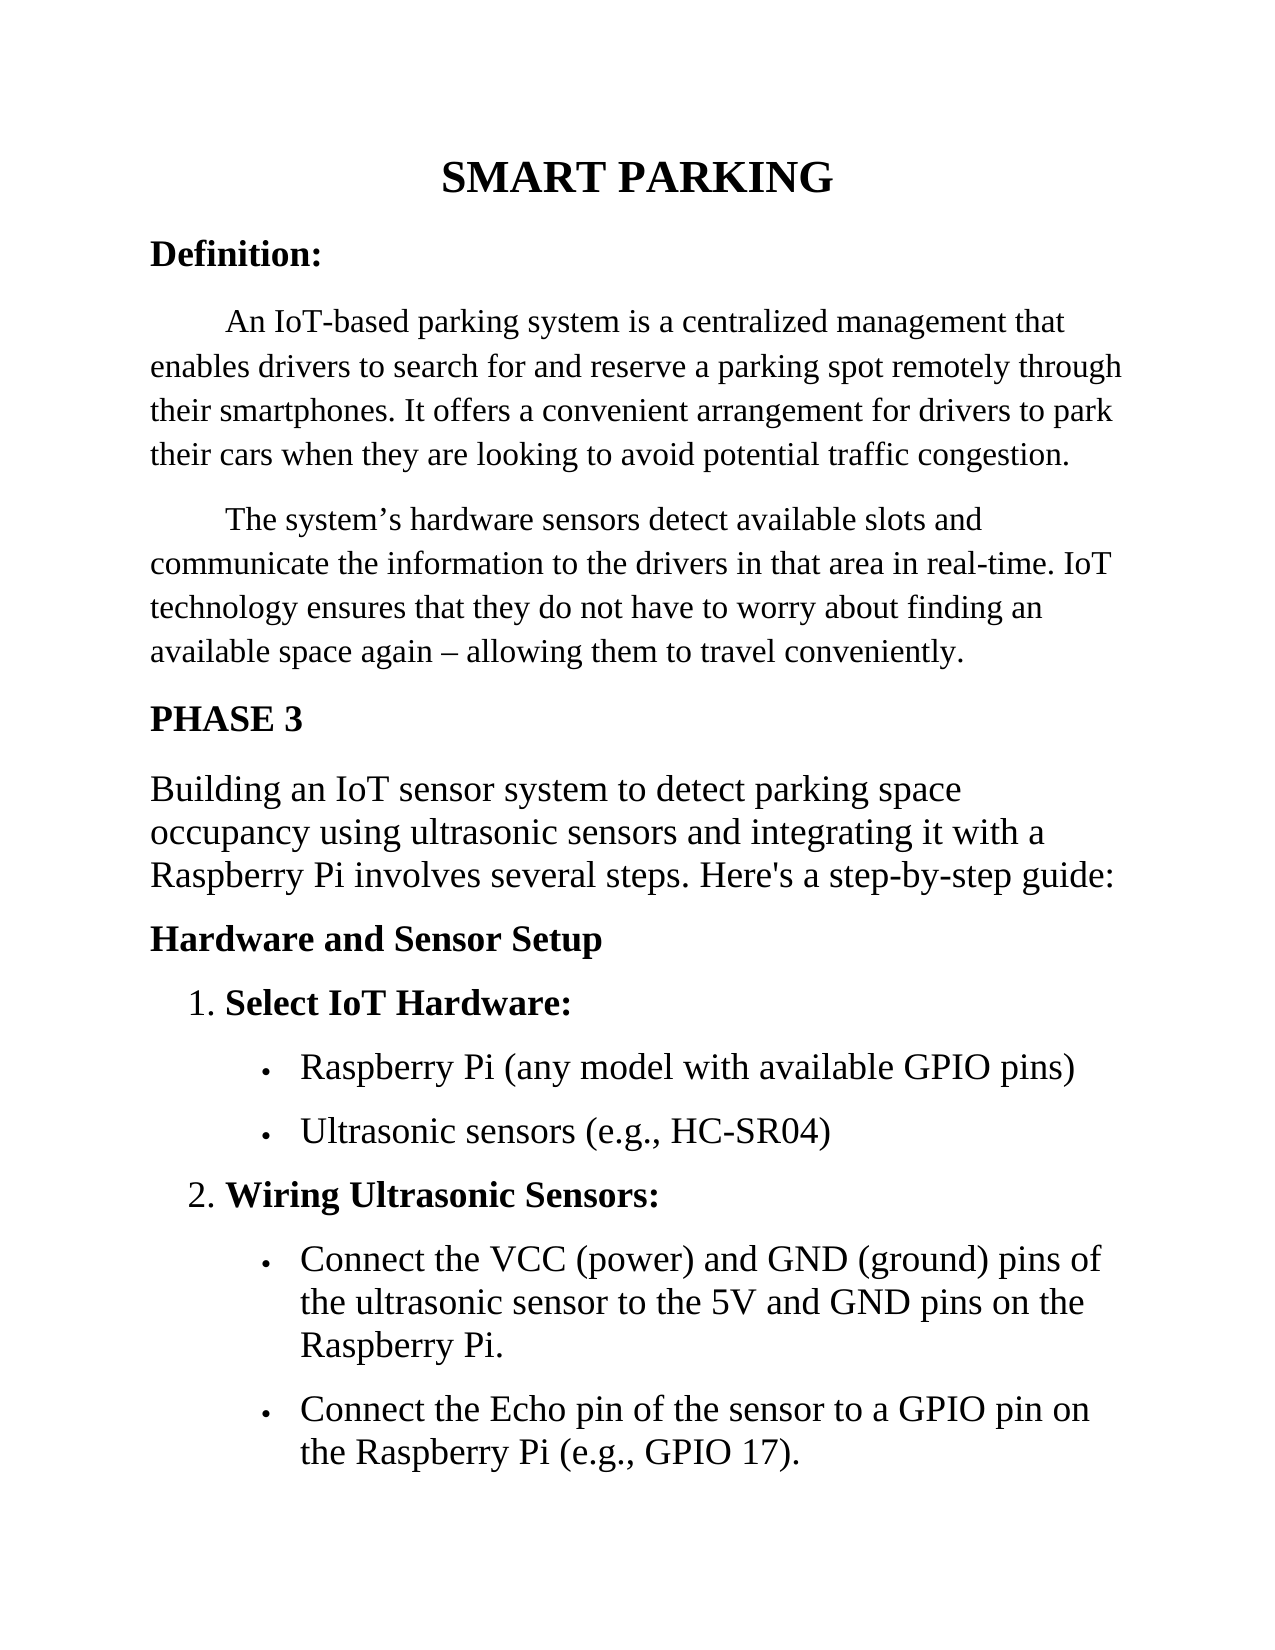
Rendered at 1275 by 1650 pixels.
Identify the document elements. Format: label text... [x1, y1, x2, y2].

list Connect the Echo pin of the sensor to a GPIO pin on the Raspberry Pi (e.g., GPIO 17). [262, 1387, 1125, 1473]
text SMART PARKING [150, 150, 1125, 203]
text Definition: [150, 231, 1125, 274]
list Ultrasonic sensors (e.g., HC-SR04) [262, 1108, 1125, 1152]
list Connect the VCC (power) and GND (ground) pins of the ultrasonic sensor to the 5V and GND pins on the Raspberry Pi. [262, 1236, 1125, 1366]
text The system’s hardware sensors detect available slots and communicate the information to the drivers in that area in real-time. IoT technology ensures that they do not have to worry about finding an available space again – allowing them to travel conveniently. [150, 499, 1125, 669]
list Wiring Ultrasonic Sensors: [187, 1172, 1125, 1216]
text PHASE 3 [150, 696, 1125, 739]
text Building an IoT sensor system to detect parking space occupancy using ultrasonic sensors and integrating it with a Raspberry Pi involves several steps. Here's a step-by-step guide: [150, 766, 1125, 896]
text An IoT-based parking system is a centralized management that enables drivers to search for and reserve a parking spot remotely through their smartphones. It offers a convenient arrangement for drivers to park their cars when they are looking to avoid potential traffic congestion. [150, 302, 1125, 472]
list Select IoT Hardware: [187, 981, 1125, 1024]
text Hardware and Sensor Setup [150, 917, 1125, 960]
list Raspberry Pi (any model with available GPIO pins) [262, 1044, 1125, 1088]
